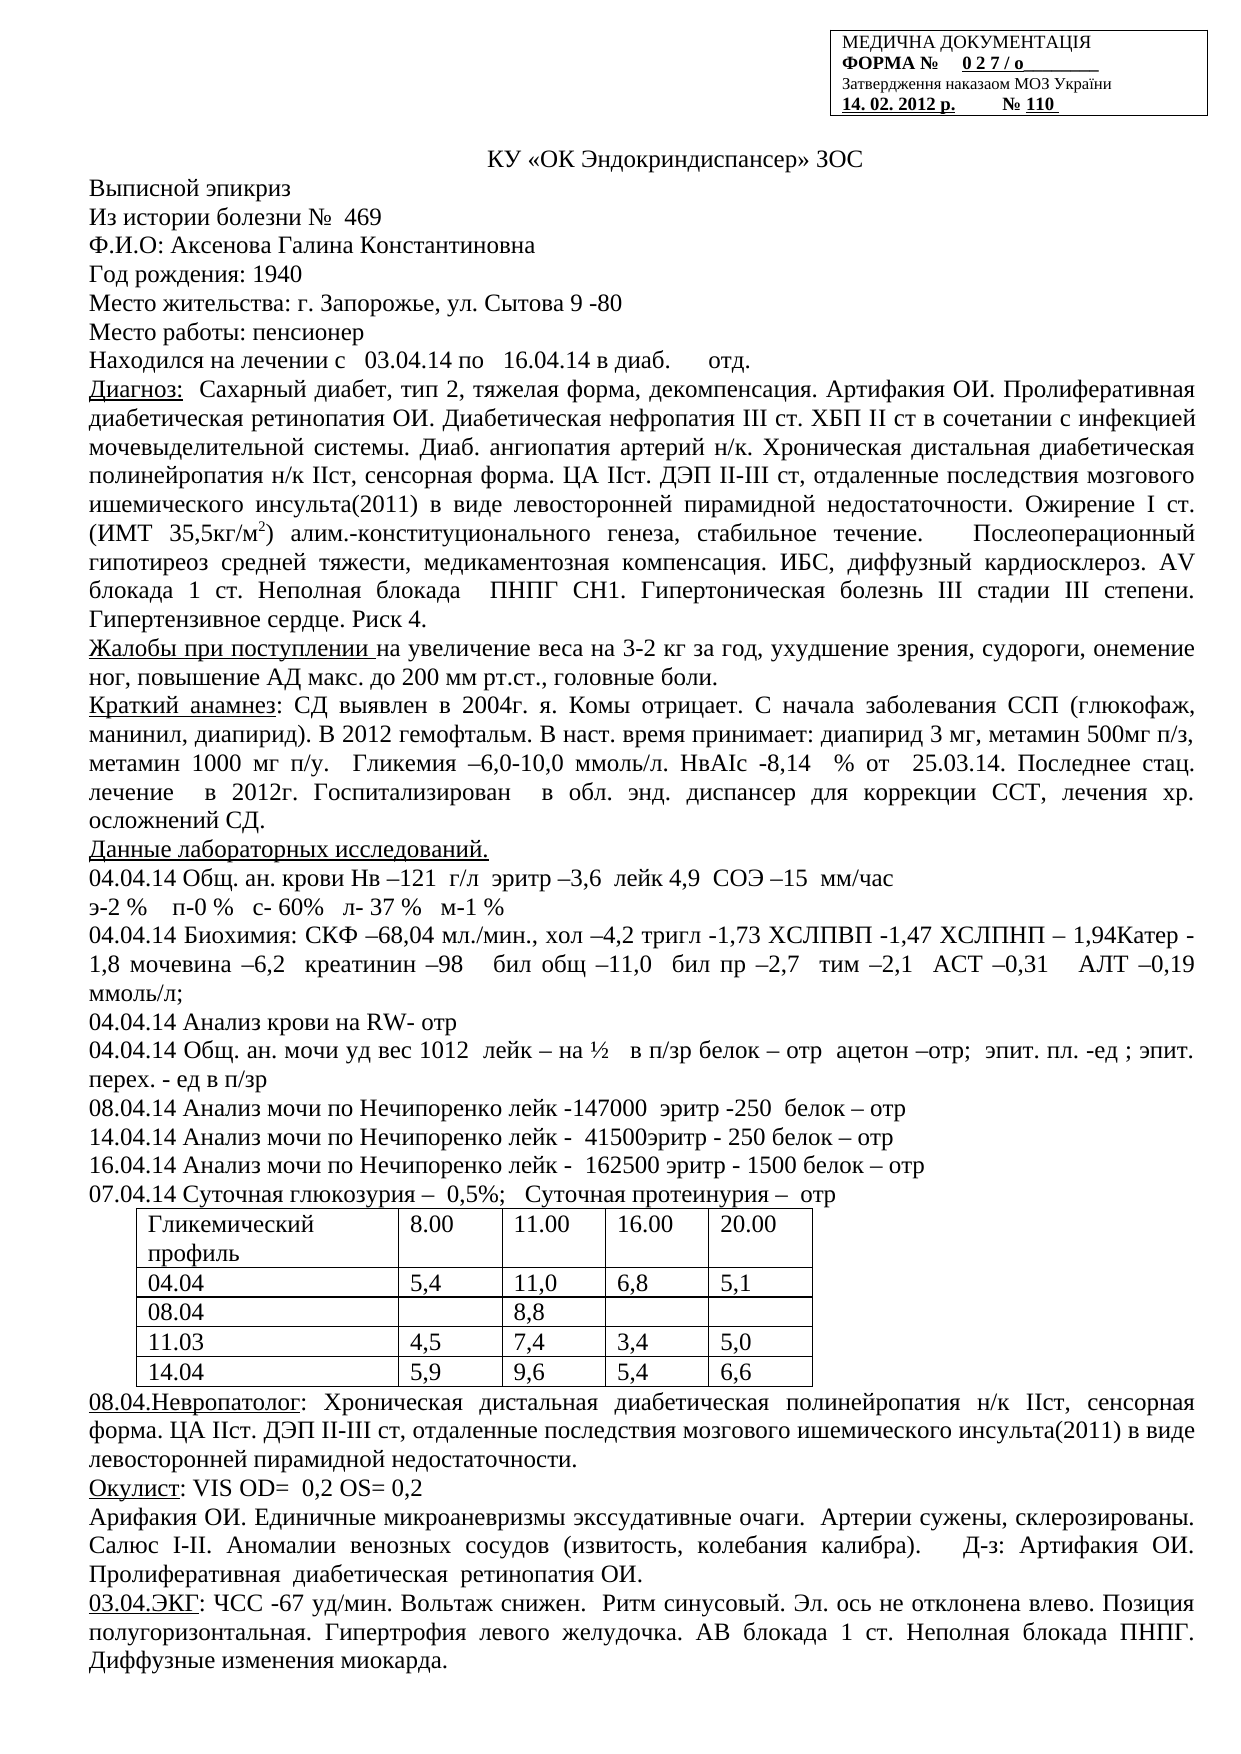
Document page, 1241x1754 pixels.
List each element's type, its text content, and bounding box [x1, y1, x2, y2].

table_cell 8,8 [503, 1298, 605, 1326]
text Данные лабораторных исследований. [89, 834, 1196, 863]
text 04.04.14 Биохимия: СКФ –68,04 мл./мин., хол –4,2 тригл -1,73 ХСЛПВП -1,47 ХСЛПНП – 1,94Катер -1,8 мочевина –6,2 креатинин –98 бил общ –11,0 бил пр –2,7 тим –2,1 АСТ –0,31 АЛТ –0,19 ммоль/л; [89, 921, 1196, 1007]
text 07.04.14 Суточная глюкозурия – 0,5%; Суточная протеинурия – отр [89, 1179, 1196, 1208]
text Год рождения: 1940 [89, 259, 1196, 288]
table_cell 5,0 [709, 1327, 812, 1356]
table_cell 3,4 [606, 1327, 708, 1356]
table_header 20.00 [709, 1209, 812, 1267]
text 14.04.14 Анализ мочи по Нечипоренко лейк - 41500эритр - 250 белок – отр [89, 1122, 1196, 1151]
table_header 11.00 [503, 1209, 605, 1267]
text 03.04.ЭКГ: ЧСС -67 уд/мин. Вольтаж снижен. Ритм синусовый. Эл. ось не отклонена влево. Позиция полугоризонтальная. Гипертрофия левого желудочка. АВ блокада 1 ст. Неполная блокада ПНПГ. Диффузные изменения миокарда. [89, 1588, 1196, 1674]
table_header 8.00 [399, 1209, 502, 1267]
table_cell 5,9 [399, 1357, 502, 1386]
table_cell 6,6 [709, 1357, 812, 1386]
table_cell 7,4 [503, 1327, 605, 1356]
text Диагноз: Сахарный диабет, тип 2, тяжелая форма, декомпенсация. Артифакия ОИ. Пролиферативная диабетическая ретинопатия ОИ. Диабетическая нефропатия III ст. ХБП II ст в сочетании с инфекцией мочевыделительной системы. Диаб. ангиопатия артерий н/к. Хроническая дистальная диабетическая полинейропатия н/к IIст, сенсорная форма. ЦА IIст. ДЭП II-III ст, отдаленные последствия мозгового ишемического инсульта(2011) в виде левосторонней пирамидной недостаточности. Ожирение I ст. (ИМТ 35,5кг/м2) алим.-конституционального генеза, стабильное течение. Послеоперационный гипотиреоз средней тяжести, медикаментозная компенсация. ИБС, диффузный кардиосклероз. AV блокада 1 ст. Неполная блокада ПНПГ СН1. Гипертоническая болезнь III стадии III степени. Гипертензивное сердце. Риск 4. [89, 374, 1196, 633]
table_cell 4,5 [399, 1327, 502, 1356]
subtitle 04.04.14 Общ. ан. мочи уд вес 1012 лейк – на ½ в п/зр белок – отр ацетон –отр; эпит. пл. -ед ; эпит. перех. - ед в п/зр [89, 1036, 1196, 1093]
table_header 16.00 [606, 1209, 708, 1267]
table_cell 11,0 [503, 1268, 605, 1296]
subtitle КУ «ОК Эндокриндиспансер» ЗОС [148, 144, 1202, 173]
table_cell [399, 1298, 502, 1326]
table_cell 14.04 [137, 1357, 398, 1386]
text 08.04.14 Анализ мочи по Нечипоренко лейк -147000 эритр -250 белок – отр [89, 1093, 1196, 1122]
table_cell 04.04 [137, 1268, 398, 1296]
table_cell [709, 1298, 812, 1326]
text 04.04.14 Общ. ан. крови Нв –121 г/л эритр –3,6 лейк 4,9 СОЭ –15 мм/час [89, 863, 1196, 892]
subtitle Ф.И.О: Аксенова Галина Константиновна [89, 231, 1196, 259]
text э-2 % п-0 % с- 60% л- 37 % м-1 % [89, 892, 1196, 921]
subtitle Выписной эпикриз [89, 173, 1202, 202]
text Краткий анамнез: СД выявлен в 2004г. я. Комы отрицает. С начала заболевания ССП (глюкофаж, манинил, диапирид). В 2012 гемофтальм. В наст. время принимает: диапирид 3 мг, метамин 500мг п/з, метамин 1000 мг п/у. Гликемия –6,0-10,0 ммоль/л. НвАIс -8,14 % от 25.03.14. Последнее стац. лечение в 2012г. Госпитализирован в обл. энд. диспансер для коррекции ССТ, лечения хр. осложнений СД. [89, 691, 1196, 834]
table_cell 6,8 [606, 1268, 708, 1296]
text 16.04.14 Анализ мочи по Нечипоренко лейк - 162500 эритр - 1500 белок – отр [89, 1151, 1196, 1179]
table_cell 9,6 [503, 1357, 605, 1386]
text Находился на лечении с 03.04.14 по 16.04.14 в диаб. отд. [89, 346, 1196, 374]
table_header Гликемический профиль [137, 1209, 398, 1267]
text 04.04.14 Анализ крови на RW- отр [89, 1007, 1196, 1036]
text 08.04.Невропатолог: Хроническая дистальная диабетическая полинейропатия н/к IIст, сенсорная форма. ЦА IIст. ДЭП II-III ст, отдаленные последствия мозгового ишемического инсульта(2011) в виде левосторонней пирамидной недостаточности. [89, 1387, 1196, 1473]
table_cell 11.03 [137, 1327, 398, 1356]
text Место жительства: г. Запорожье, ул. Сытова 9 -80 [89, 288, 1196, 317]
text Окулист: VIS OD= 0,2 OS= 0,2 [89, 1473, 1196, 1502]
text Жалобы при поступлении на увеличение веса на 3-2 кг за год, ухудшение зрения, судороги, онемение ног, повышение АД макс. до 200 мм рт.ст., головные боли. [89, 633, 1196, 691]
table_cell 5,4 [606, 1357, 708, 1386]
text Место работы: пенсионер [89, 317, 1196, 346]
table_cell 08.04 [137, 1298, 398, 1326]
subtitle Из истории болезни № 469 [89, 202, 1196, 231]
table_cell 5,1 [709, 1268, 812, 1296]
table_cell 5,4 [399, 1268, 502, 1296]
table_cell [606, 1298, 708, 1326]
text Арифакия ОИ. Единичные микроаневризмы экссудативные очаги. Артерии сужены, склерозированы. Салюс I-II. Аномалии венозных сосудов (извитость, колебания калибра). Д-з: Артифакия ОИ. Пролиферативная диабетическая ретинопатия ОИ. [89, 1502, 1196, 1588]
